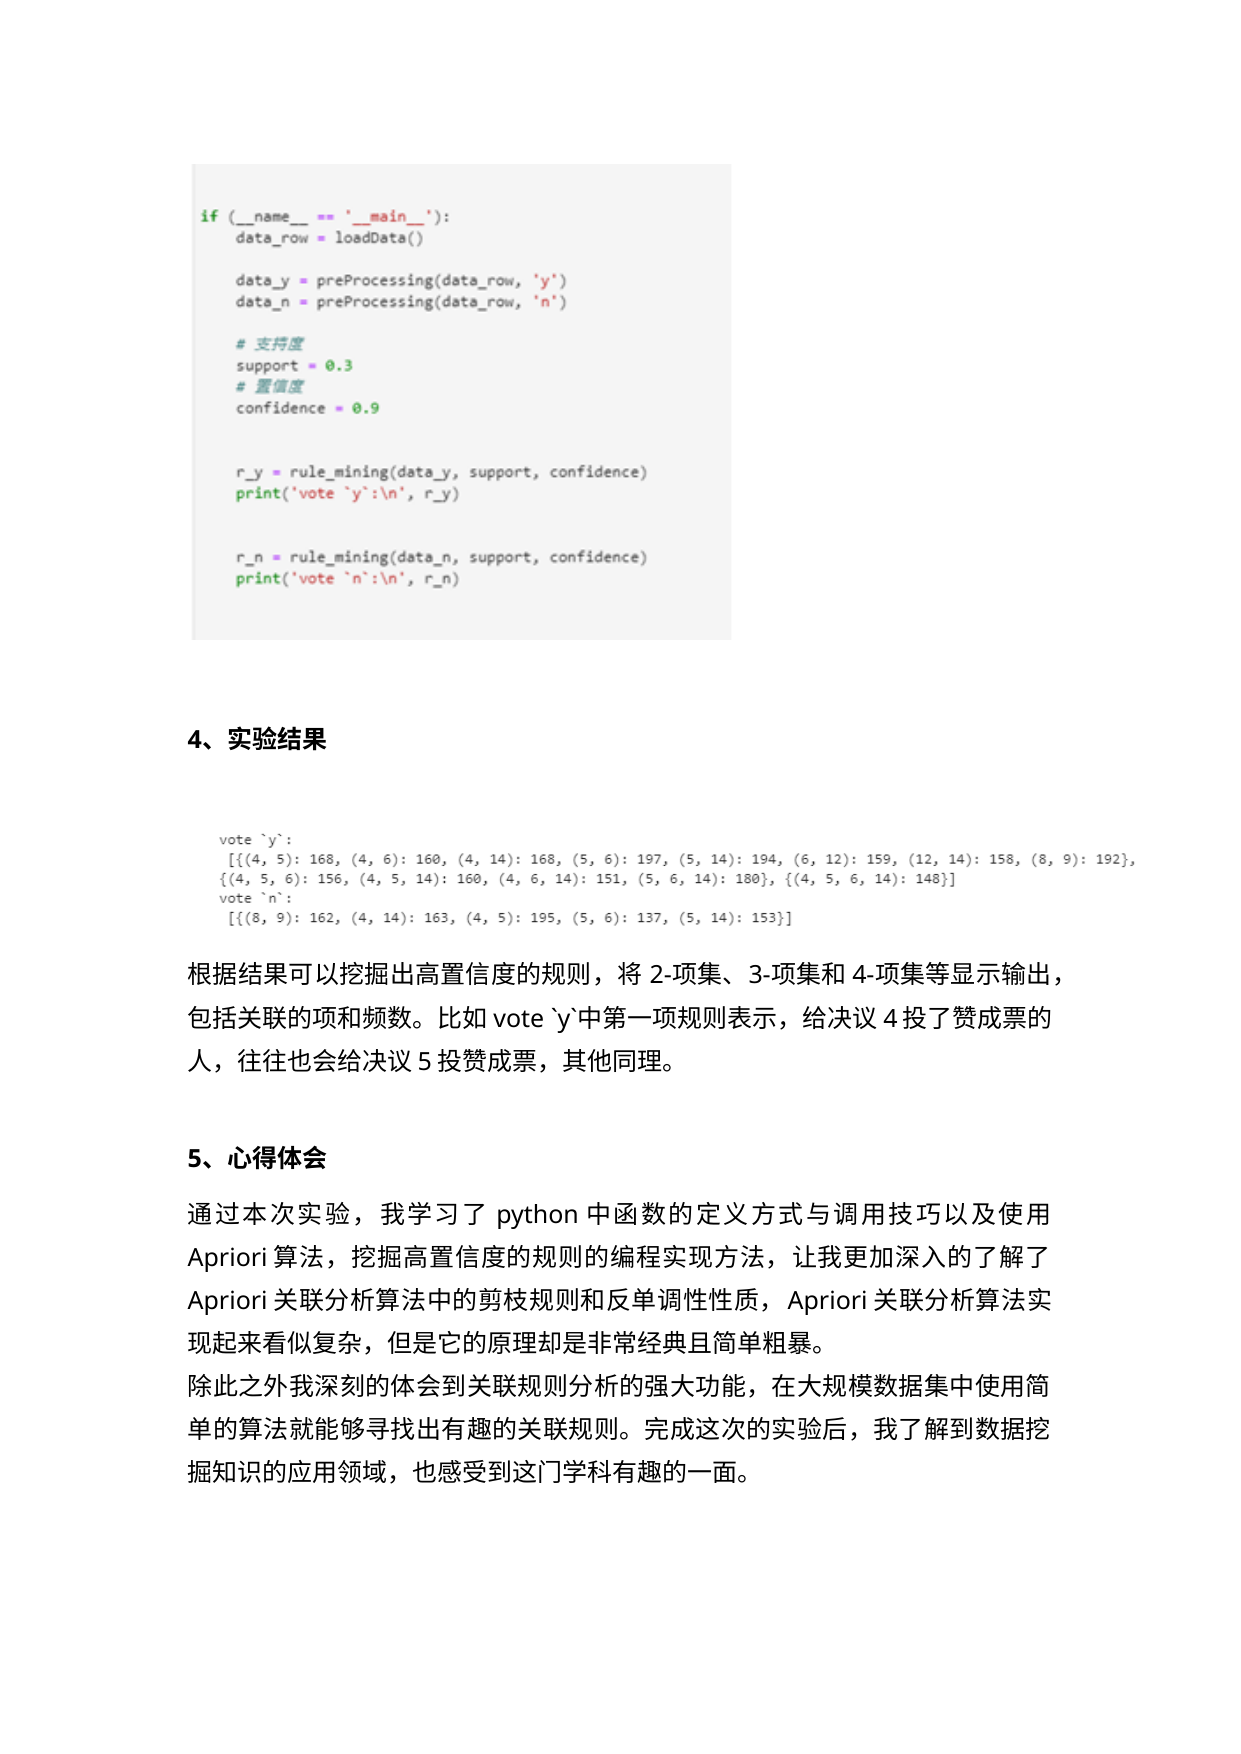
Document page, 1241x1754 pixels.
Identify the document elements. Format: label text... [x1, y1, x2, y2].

text 除此之外我深刻的体会到关联规则分析的强大功能，在大规模数据集中使用简单的算法就能够寻找出有趣的关联规则。完成这次的实验后，我了解到数据挖掘知识的应用领域，也感受到这门学科有趣的一面。 [187, 1366, 1053, 1489]
text 5、心得体会 [187, 1138, 1053, 1175]
picture [187, 164, 732, 640]
text 根据结果可以挖掘出高置信度的规则，将2-项集、3-项集和4-项集等显示输出，包括关联的项和频数。比如vote `y`中第一项规则表示，给决议4投了赞成票的人，往往也会给决议5投赞成票，其他同理。 [187, 954, 1053, 1078]
text 4、实验结果 [187, 719, 1053, 757]
text 通过本次实验，我学习了python中函数的定义方式与调用技巧以及使用Apriori算法，挖掘高置信度的规则的编程实现方法，让我更加深入的了解了Apriori关联分析算法中的剪枝规则和反单调性性质，Apriori关联分析算法实现起来看似复杂，但是它的原理却是非常经典且简单粗暴。 [187, 1193, 1053, 1360]
picture [187, 829, 1178, 937]
